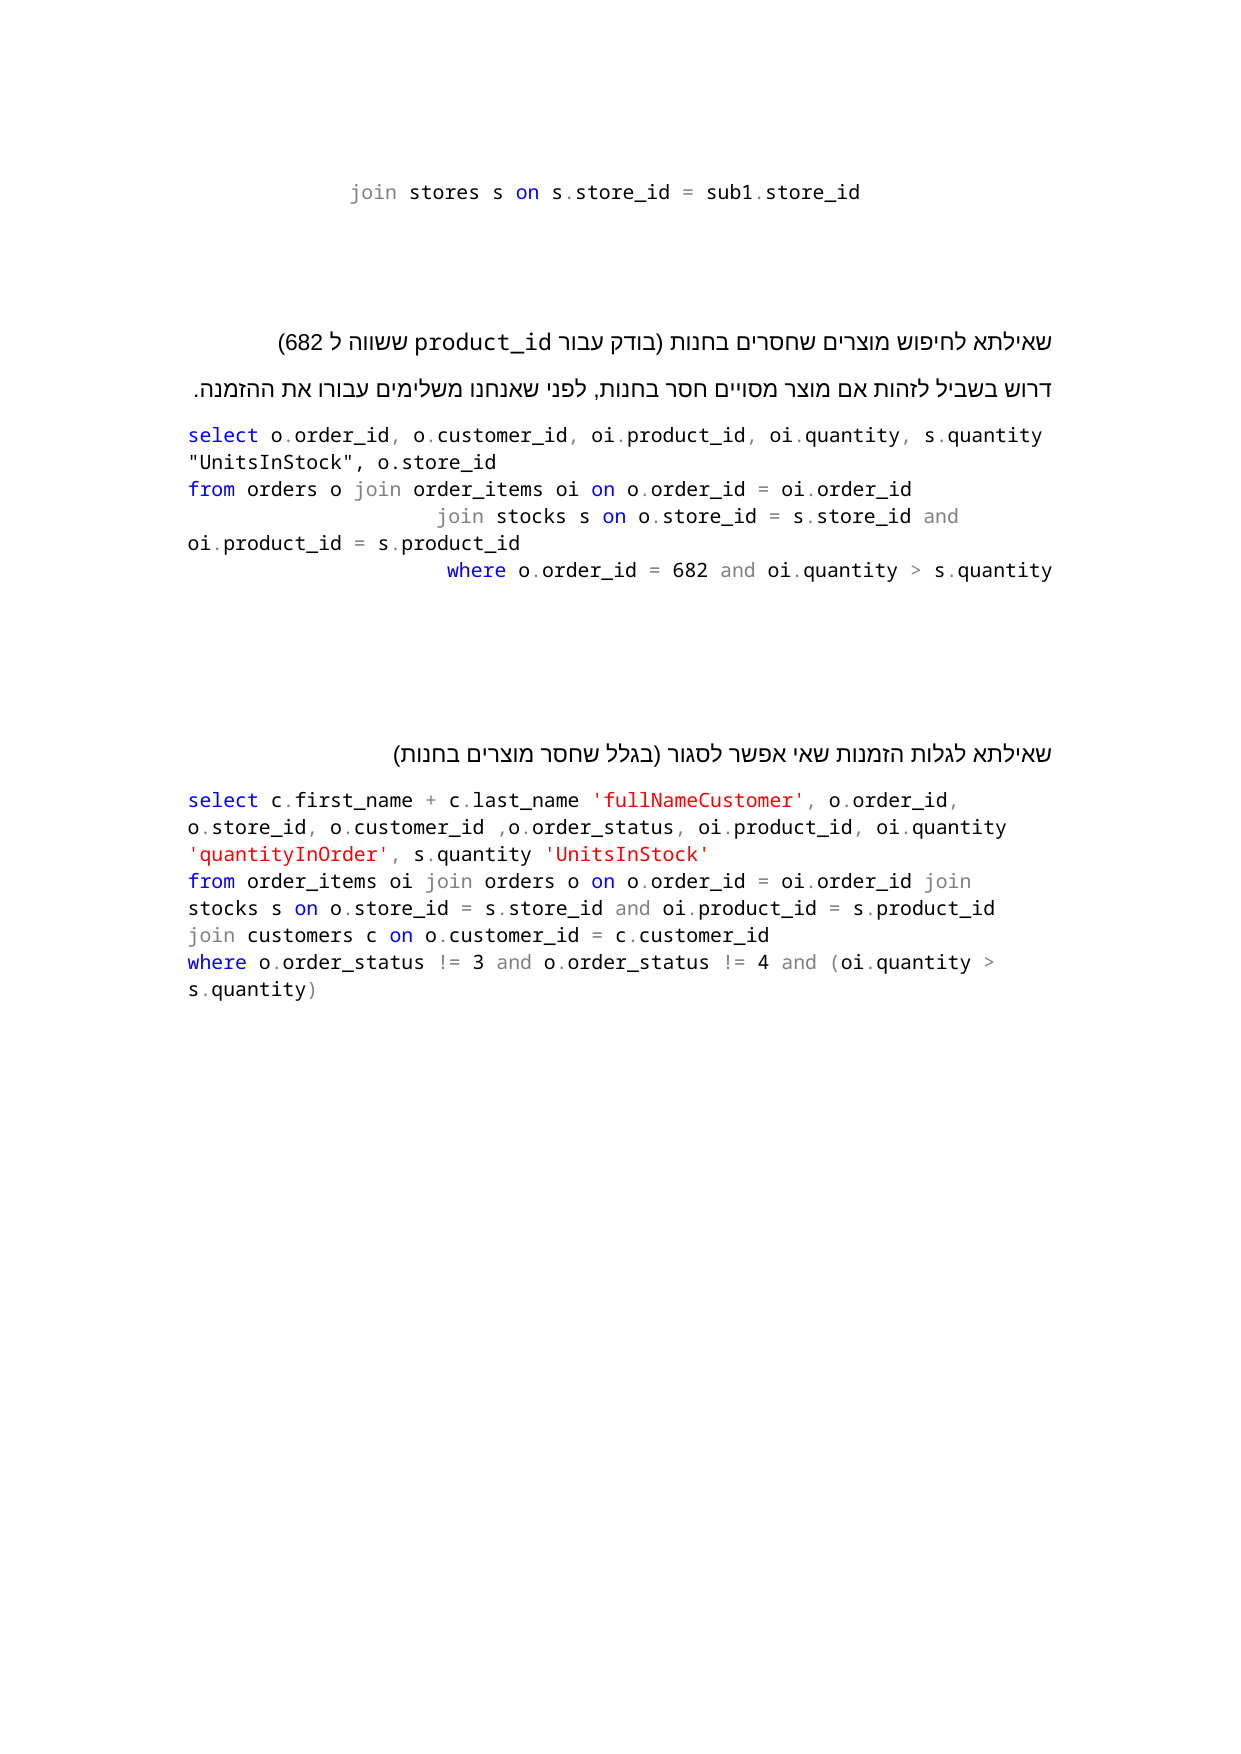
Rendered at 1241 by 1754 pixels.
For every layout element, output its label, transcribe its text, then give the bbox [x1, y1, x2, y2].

text where o.order_id = 682 and oi.quantity > s.quantity [187, 556, 1053, 583]
text from order_items oi join orders o on o.order_id = oi.order_id join stocks s on o.store_id = s.store_id and oi.product_id = s.product_id join customers c on o.customer_id = c.customer_id [187, 867, 1053, 948]
text join stocks s on o.store_id = s.store_id and oi.product_id = s.product_id [187, 502, 1053, 556]
text join stores s on s.store_id = sub1.store_id [187, 150, 1053, 205]
text where o.order_status != 3 and o.order_status != 4 and (oi.quantity > s.quantity) [187, 948, 1053, 1002]
text שאילתא לחיפוש מוצרים שחסרים בחנות (בודק עבור product_id ששווה ל 682) [187, 326, 1053, 357]
text select c.first_name + c.last_name 'fullNameCustomer', o.order_id, o.store_id, o.customer_id ,o.order_status, oi.product_id, oi.quantity 'quantityInOrder', s.quantity 'UnitsInStock' [187, 786, 1053, 867]
text דרוש בשביל לזהות אם מוצר מסויים חסר בחנות, לפני שאנחנו משלימים עבורו את ההזמנה. [187, 376, 1053, 402]
text select o.order_id, o.customer_id, oi.product_id, oi.quantity, s.quantity "UnitsInStock", o.store_id [187, 421, 1053, 475]
text from orders o join order_items oi on o.order_id = oi.order_id [187, 475, 1053, 502]
text שאילתא לגלות הזמנות שאי אפשר לסגור (בגלל שחסר מוצרים בחנות) [187, 741, 1053, 768]
